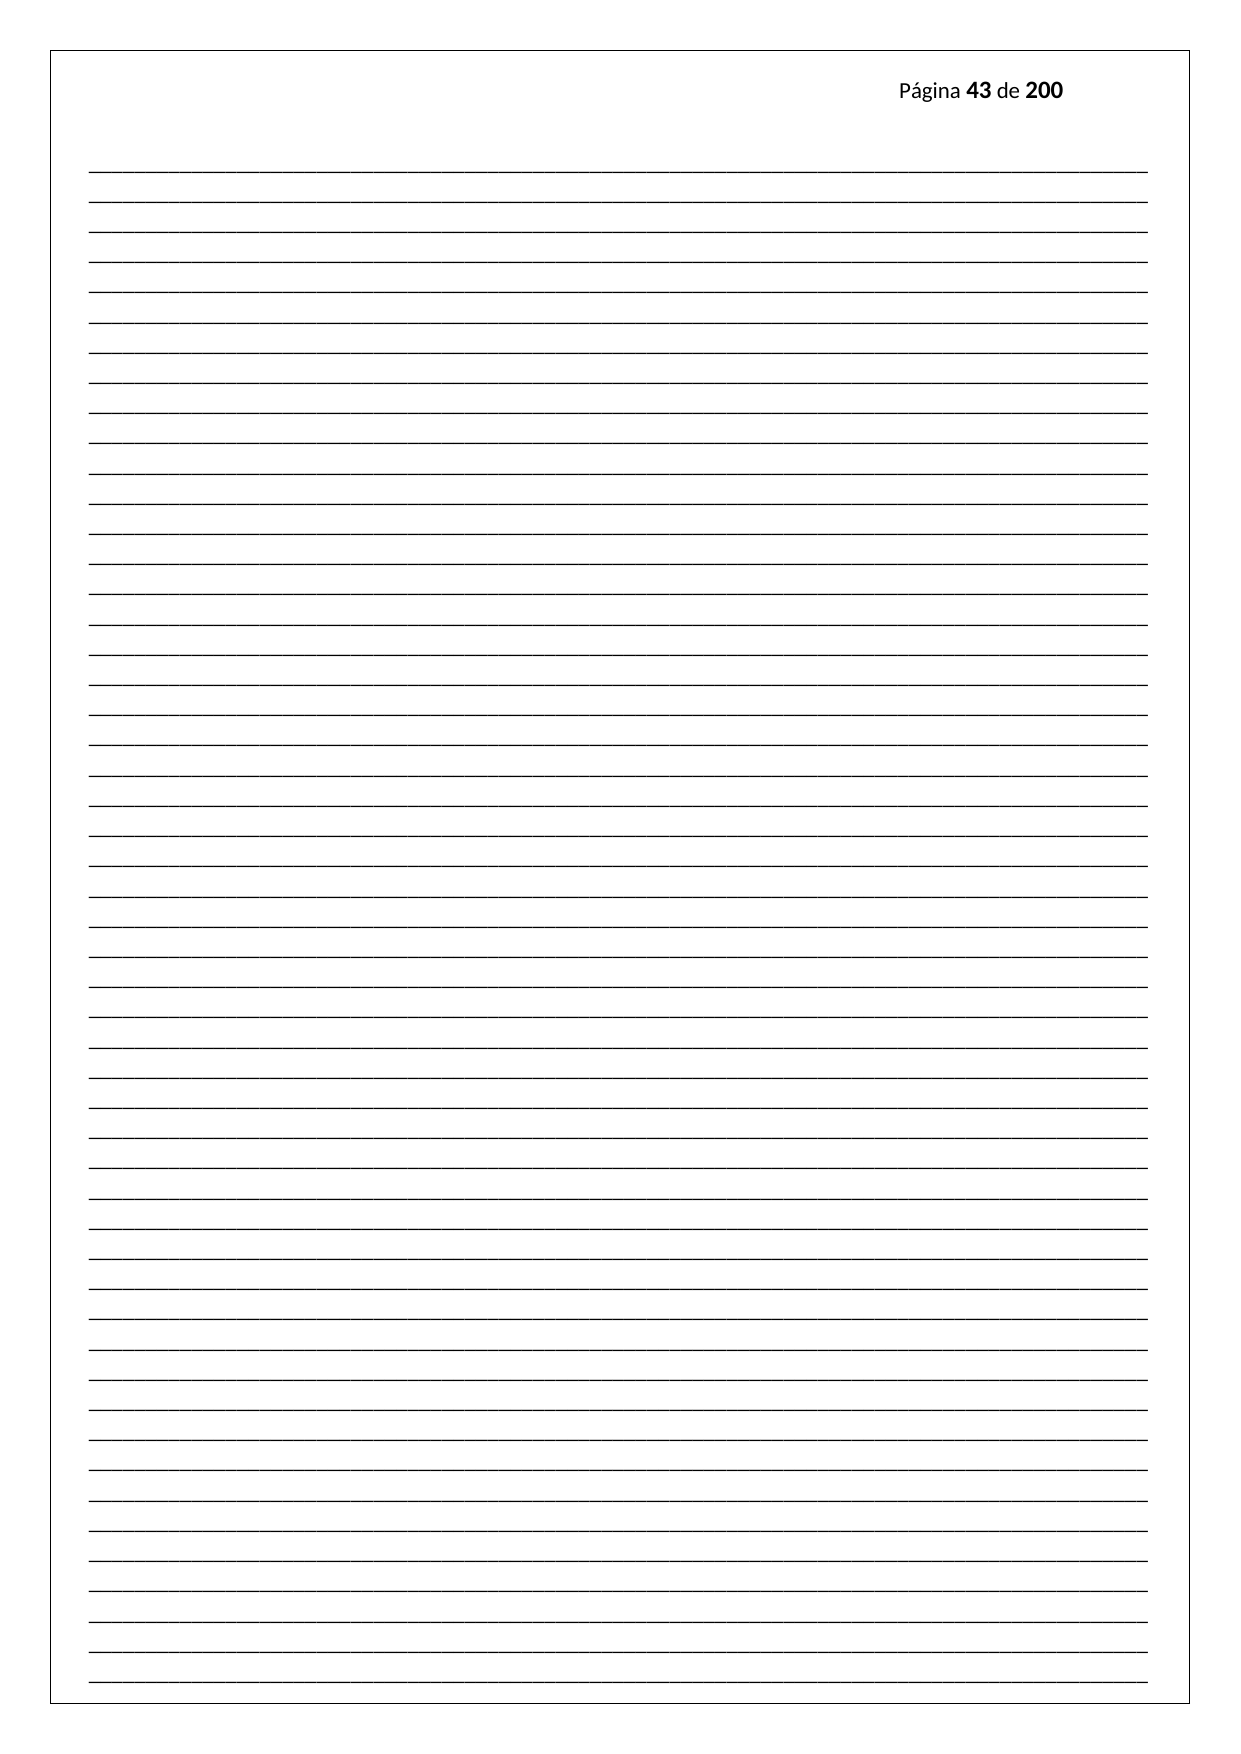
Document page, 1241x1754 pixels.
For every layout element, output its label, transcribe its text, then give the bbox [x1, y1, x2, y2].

text ______________________________________________________________________________________________________________________________________________________________________________________________________________________________________________________________________________________________________________________________________________________________________________________________________________________________________________________________________________________________________________________________________________________________________________________________________________________________________________________________________________________________________________________________________________________________________________________________________________________________________________________________________________________________________________________________________________________________________________________________________________________________________________________________________________________________________________________________________________________________________________________________________________________________________________________________________________________________________________________________________________________ [88, 993, 1152, 1414]
text _____________________________________________________________________________________________________________________________________________________________________________________________________________________________________________________________________________________________________________________________________________________________________________________________________________________________________________________________________________________________________________________________________________________________________________________________________________________________________________________________________________________________________________________________________________________________________________________________________________________________________________________________________ [88, 1416, 1152, 1686]
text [88, 148, 1152, 568]
text ______________________________________________________________________________________________________________________________________________________________________________________________________________________________________________________________________________________________________________________________________________________________________________________________________________________________________________________________________________________________________________________________________________________________________________________________________________________________________________________________________________________________________________________________________________________________________________________________________________________________________________________________________________________________________________________________________________________________________________________________________________________________________________________________________________________________________________________________________________________________________________________________________________________________________________________________________________________________________________________________________________________ [88, 571, 1152, 991]
